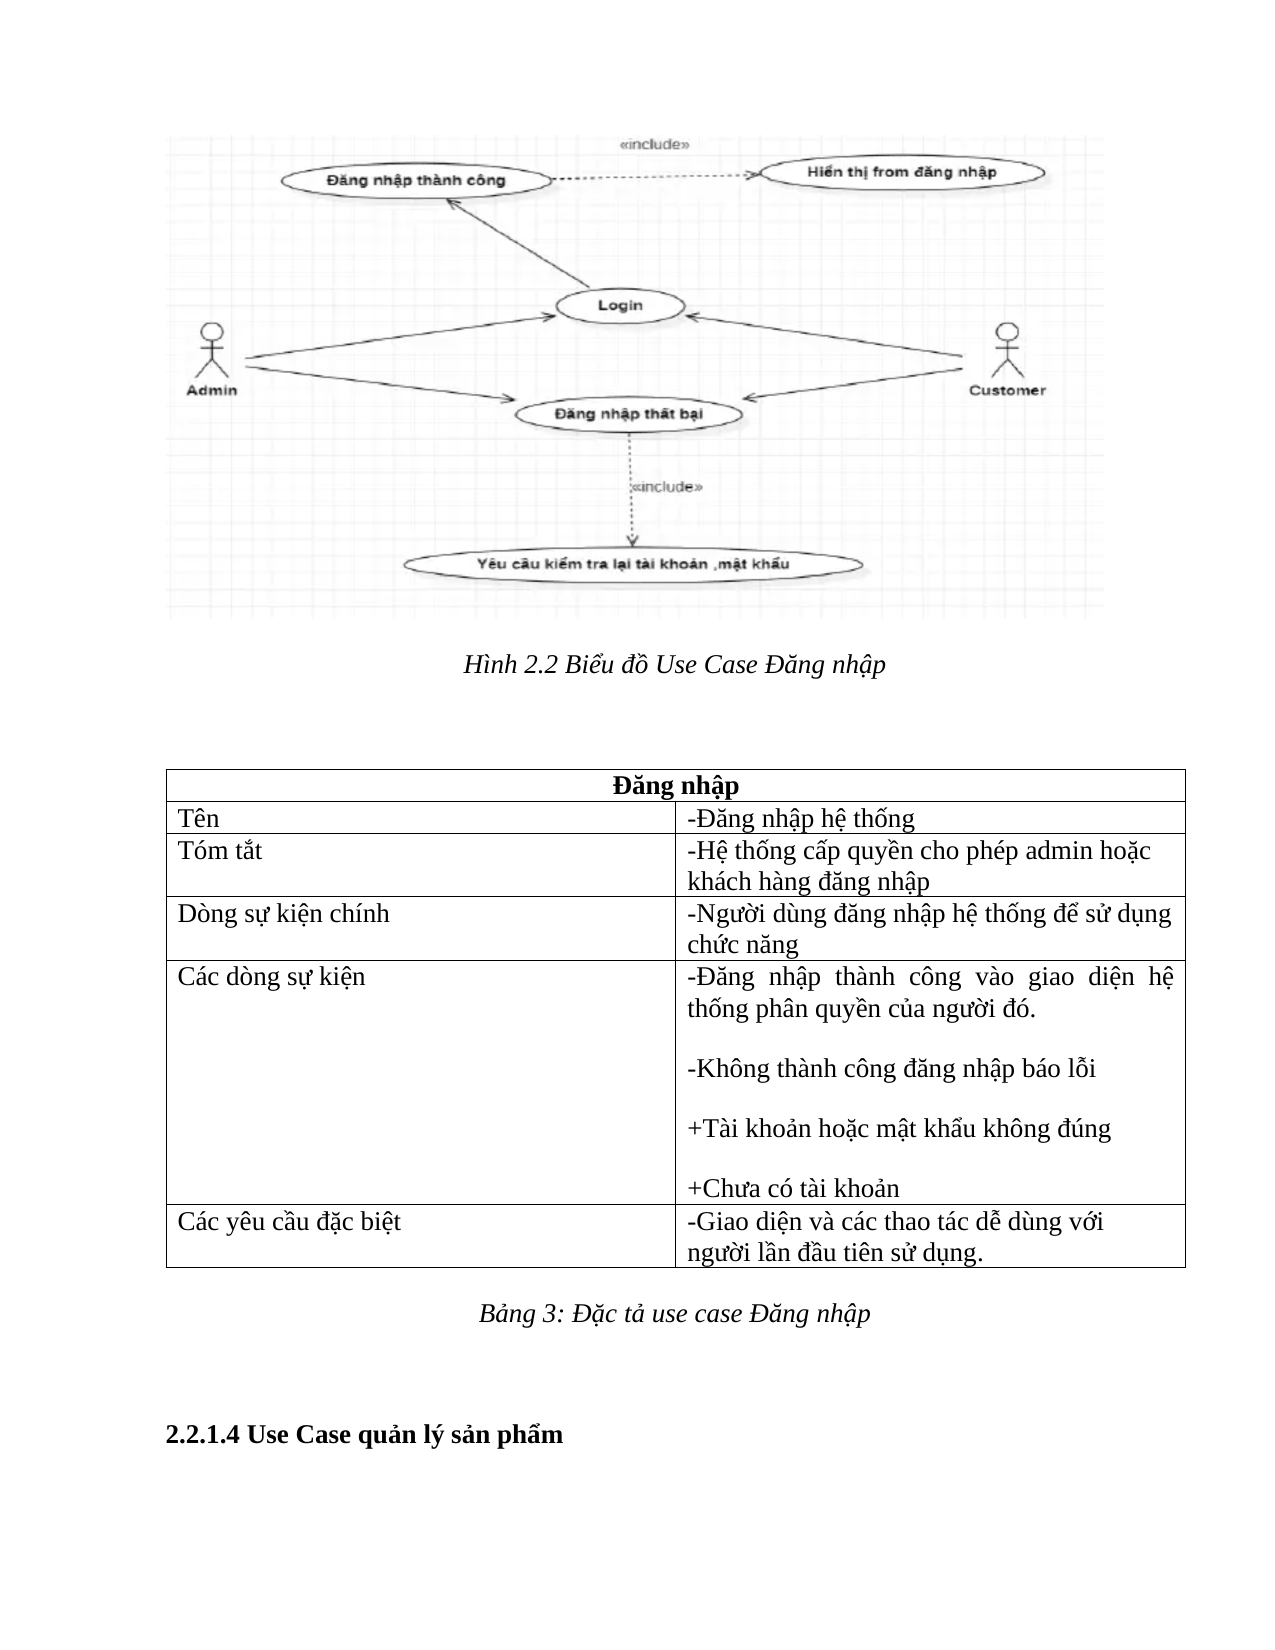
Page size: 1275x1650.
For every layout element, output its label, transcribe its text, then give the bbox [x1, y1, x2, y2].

table_cell -Người dùng đăng nhập hệ thống để sử dụng chức năng [676, 897, 1185, 959]
text Hình 2.2 Biểu đồ Use Case Đăng nhập [165, 648, 1186, 679]
picture [165, 135, 1187, 619]
table_cell -Hệ thống cấp quyền cho phép admin hoặc khách hàng đăng nhập [676, 834, 1185, 896]
table_cell Tóm tắt [167, 834, 675, 896]
table_cell Dòng sự kiện chính [167, 897, 675, 959]
table_cell Các dòng sự kiện [167, 961, 675, 1204]
text 2.2.1.4 Use Case quản lý sản phẩm [165, 1418, 1186, 1449]
table_cell -Giao diện và các thao tác dễ dùng với người lần đầu tiên sử dụng. [676, 1205, 1185, 1267]
text Bảng 3: Đặc tả use case Đăng nhập [165, 1297, 1186, 1328]
table_cell -Đăng nhập hệ thống [676, 802, 1185, 833]
table_cell Các yêu cầu đặc biệt [167, 1205, 675, 1267]
table_cell -Đăng nhập thành công vào giao diện hệ thống phân quyền của người đó. -Không thành công đăng nhập báo lỗi +Tài khoản hoặc mật khẩu không đúng +Chưa có tài khoản [676, 961, 1185, 1204]
table_header Đăng nhập [167, 770, 1185, 801]
table_cell Tên [167, 802, 675, 833]
